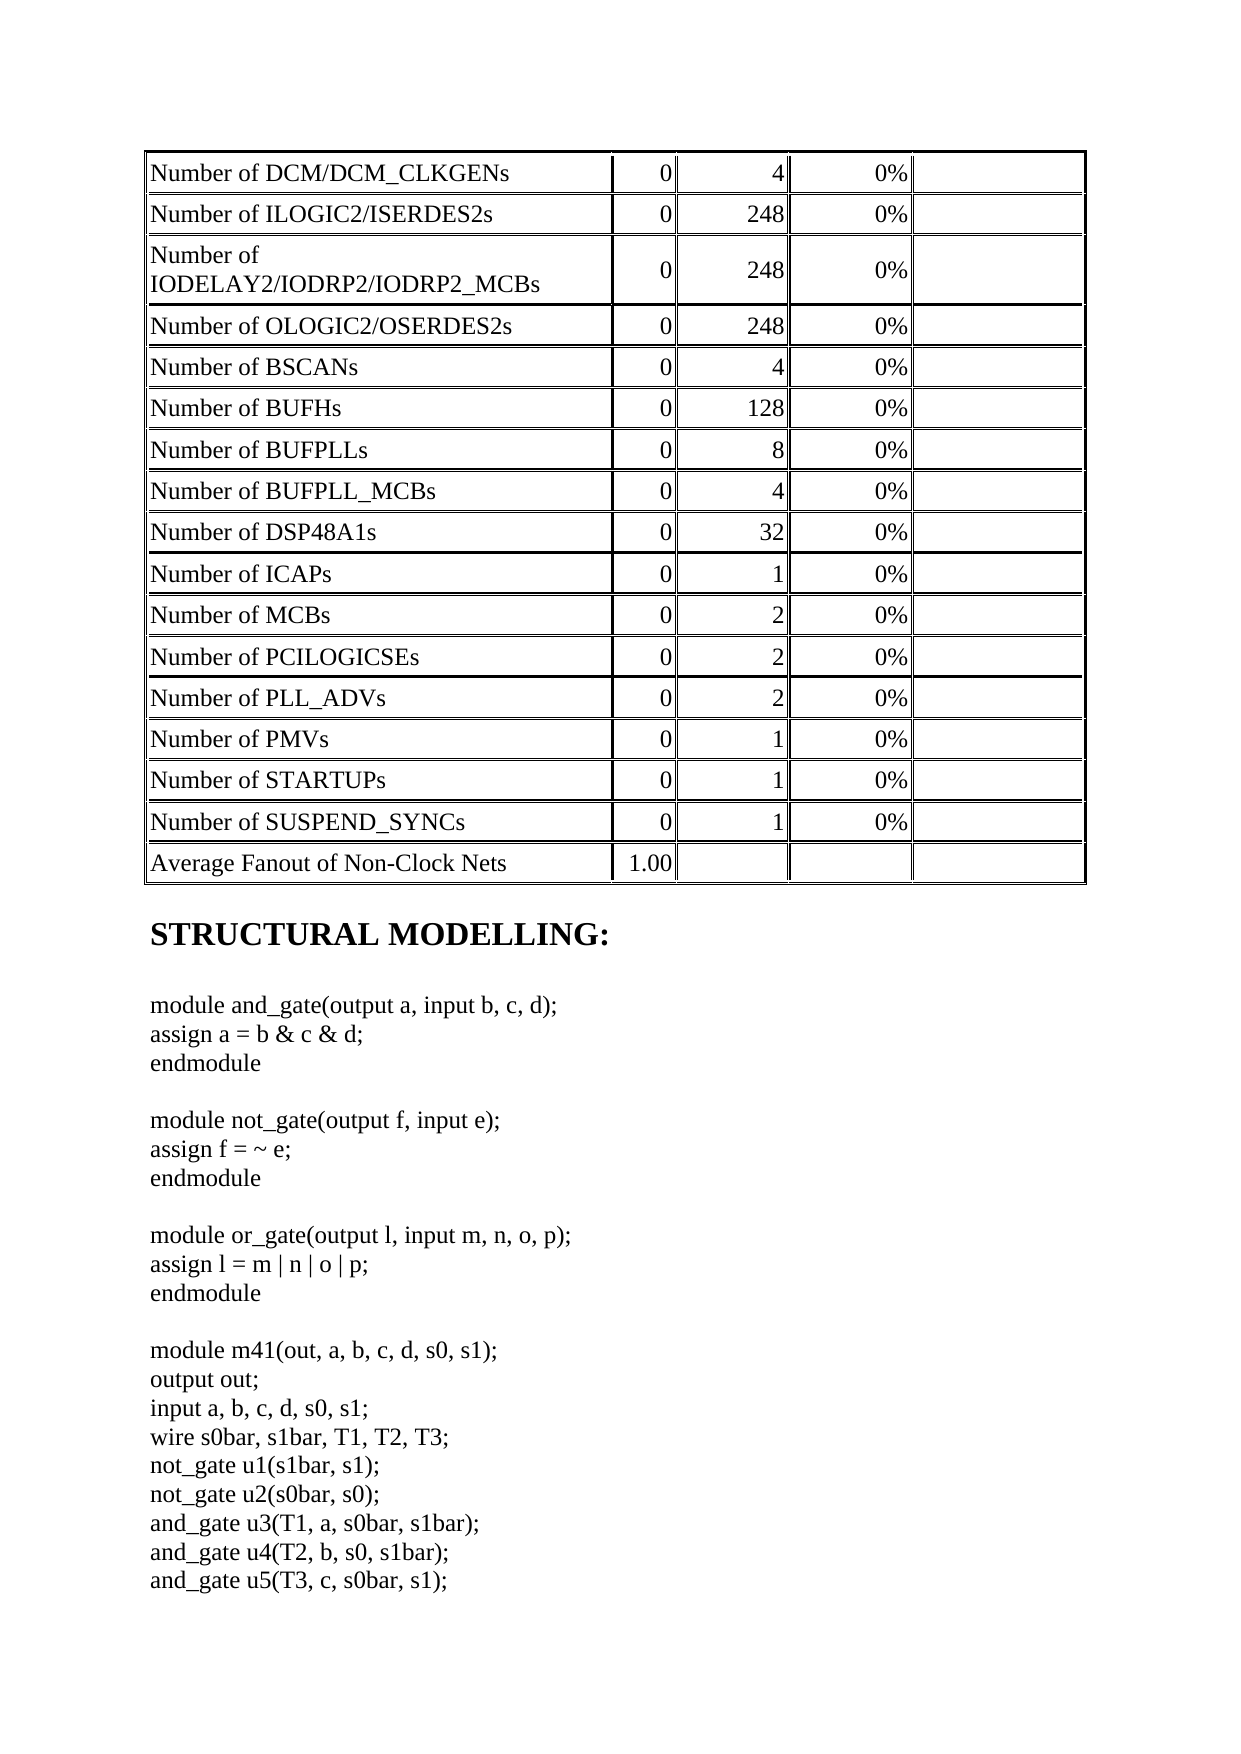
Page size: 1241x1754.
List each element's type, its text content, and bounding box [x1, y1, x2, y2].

table_cell 0% [791, 596, 911, 634]
table_cell 0% [791, 554, 911, 592]
table_cell 0 [614, 472, 675, 509]
table_cell Number of ILOGIC2/ISERDES2s [147, 191, 611, 233]
text endmodule [150, 1163, 1090, 1192]
table_cell Average Fanout of Non-Clock Nets [147, 840, 612, 882]
text and_gate u3(T1, a, s0bar, s1bar); [150, 1508, 1090, 1537]
table_cell Number of BUFPLL_MCBs [147, 468, 611, 509]
table_cell [914, 468, 1085, 509]
table_cell 128 [678, 389, 787, 427]
table_cell [914, 716, 1085, 758]
table_cell 0 [614, 195, 675, 233]
table_cell [677, 840, 789, 882]
table_cell 32 [678, 513, 787, 551]
table_cell 0 [614, 554, 675, 592]
table_cell 2 [678, 678, 787, 716]
table_cell 0% [791, 513, 911, 551]
text assign a = b & c & d; [150, 1019, 1090, 1048]
table_cell [913, 153, 1084, 191]
table_cell 0% [791, 236, 911, 303]
table_cell 0 [614, 236, 675, 303]
table_cell Number of DCM/DCM_CLKGENs [147, 152, 612, 191]
text assign l = m | n | o | p; [150, 1249, 1090, 1278]
text module or_gate(output l, input m, n, o, p); [150, 1220, 1090, 1249]
table_cell [914, 191, 1085, 233]
table_cell 0 [614, 430, 675, 468]
table_cell 0% [791, 678, 911, 716]
table_cell Number of PMVs [147, 716, 611, 758]
text input a, b, c, d, s0, s1; [150, 1393, 1090, 1422]
text module and_gate(output a, input b, c, d); [150, 990, 1090, 1019]
table_cell [789, 844, 912, 882]
table_cell 0 [614, 761, 675, 799]
table_cell 8 [678, 430, 787, 468]
table_cell 2 [678, 596, 787, 634]
table_cell 4 [678, 348, 787, 386]
table_cell 4 [677, 152, 789, 191]
table_cell 248 [678, 306, 787, 344]
table_cell Number of BUFHs [145, 386, 612, 427]
table_cell 0 [612, 153, 677, 191]
table_cell 0% [791, 472, 911, 509]
table_cell 0% [791, 637, 911, 675]
table_cell [913, 634, 1086, 675]
table_cell Number of STARTUPs [145, 758, 612, 799]
table_cell 0% [791, 761, 911, 799]
table_cell 0% [791, 430, 911, 468]
table_cell Number of PCILOGICSEs [145, 634, 612, 675]
text and_gate u4(T2, b, s0, s1bar); [150, 1537, 1090, 1565]
table_cell 0 [614, 389, 675, 427]
table_cell 1 [678, 720, 787, 758]
table_cell [914, 551, 1084, 592]
table_cell 0% [789, 153, 912, 191]
text module not_gate(output f, input e); [150, 1105, 1090, 1134]
text output out; [150, 1364, 1090, 1393]
table_cell 0% [791, 803, 911, 840]
table_cell [914, 510, 1085, 551]
table_cell [914, 303, 1086, 344]
table_cell Number of OLOGIC2/OSERDES2s [145, 303, 611, 344]
table_cell 1 [678, 761, 787, 799]
table_cell 248 [678, 236, 787, 303]
table_cell Number of SUSPEND_SYNCs [147, 799, 611, 840]
table_cell 0 [614, 306, 675, 344]
table_cell [914, 592, 1085, 634]
table_cell Number of MCBs [147, 592, 611, 634]
text not_gate u1(s1bar, s1); [150, 1450, 1090, 1479]
table_cell [913, 840, 1085, 882]
table_cell Number of IODELAY2/IODRP2/IODRP2_MCBs [145, 233, 612, 303]
table_cell [913, 233, 1086, 303]
table_cell 0% [791, 195, 911, 233]
table_cell 0 [614, 596, 675, 634]
table_cell 0 [614, 513, 675, 551]
table_cell Number of DSP48A1s [147, 510, 611, 551]
table_cell Number of ICAPs [147, 551, 611, 592]
table_cell [913, 758, 1086, 799]
table_cell 0 [614, 803, 675, 840]
text STRUCTURAL MODELLING: [150, 914, 1090, 952]
table_cell 1.00 [612, 844, 677, 882]
text module m41(out, a, b, c, d, s0, s1); [150, 1335, 1090, 1364]
table_cell 248 [678, 195, 787, 233]
text endmodule [150, 1278, 1090, 1307]
table_cell 0% [791, 348, 911, 386]
table_cell Number of BUFPLLs [145, 427, 612, 468]
text not_gate u2(s0bar, s0); [150, 1479, 1090, 1508]
table_cell 0 [614, 637, 675, 675]
table_cell [914, 799, 1085, 840]
text endmodule [150, 1048, 1090, 1077]
table_cell [913, 427, 1086, 468]
table_cell 0 [614, 678, 675, 716]
table_cell 0% [791, 389, 911, 427]
table_cell 1 [678, 554, 787, 592]
table_cell 0 [614, 720, 675, 758]
table_cell 0 [614, 348, 675, 386]
table_cell 0% [791, 720, 911, 758]
text assign f = ~ e; [150, 1134, 1090, 1163]
text and_gate u5(T3, c, s0bar, s1); [150, 1565, 1090, 1594]
table_cell 1 [678, 803, 787, 840]
table_cell Number of PLL_ADVs [147, 675, 611, 716]
table_cell [914, 675, 1084, 716]
table_cell [913, 386, 1086, 427]
table_cell [914, 344, 1085, 386]
table_cell 2 [678, 637, 787, 675]
table_cell 4 [678, 472, 787, 509]
text wire s0bar, s1bar, T1, T2, T3; [150, 1422, 1090, 1450]
table_cell 0% [791, 306, 911, 344]
table_cell Number of BSCANs [147, 344, 611, 386]
